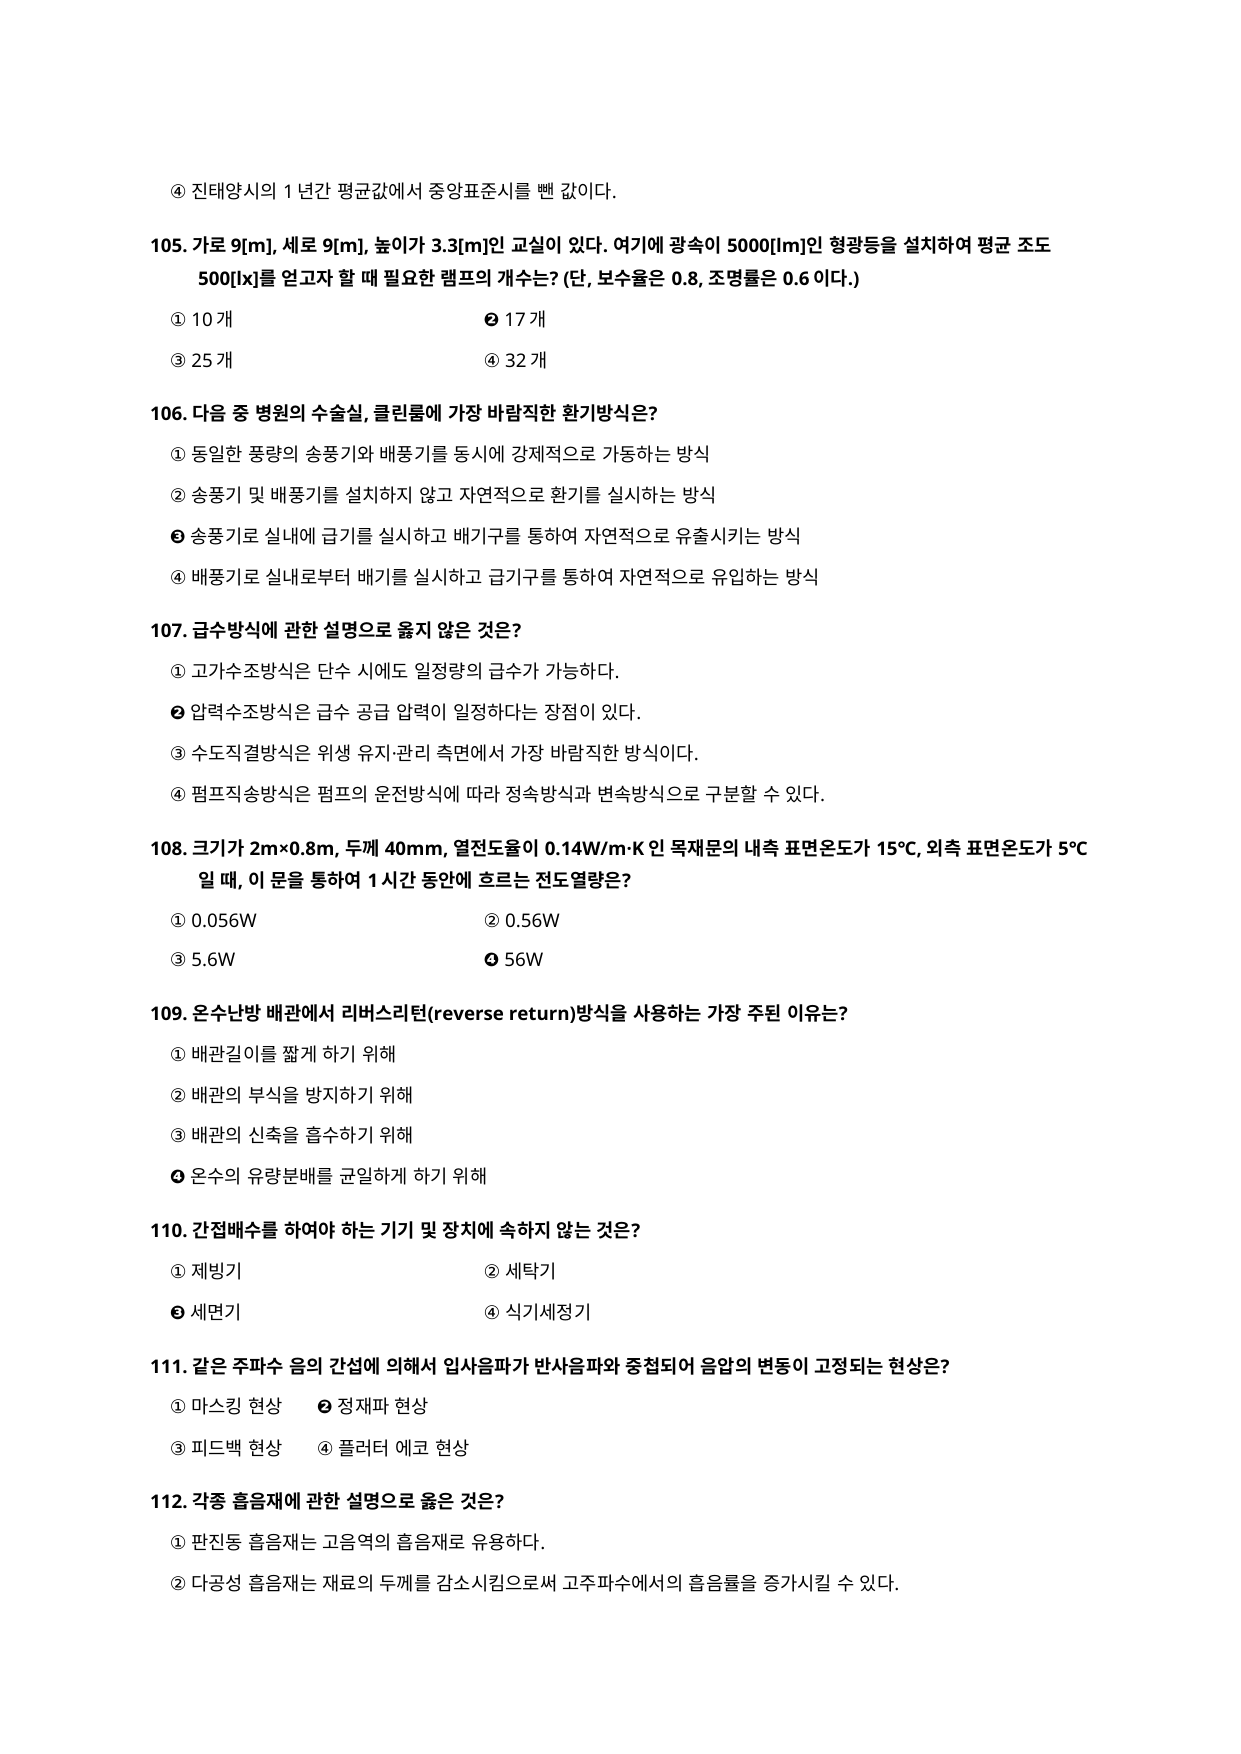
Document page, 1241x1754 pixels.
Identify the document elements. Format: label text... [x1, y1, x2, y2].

text ① 판진동 흡음재는 고음역의 흡음재로 유용하다. [150, 1528, 1090, 1555]
text ③ 배관의 신축을 흡수하기 위해 [150, 1121, 1090, 1148]
text ② 송풍기 및 배풍기를 설치하지 않고 자연적으로 환기를 실시하는 방식 [150, 481, 1090, 508]
text 107. 급수방식에 관한 설명으로 옳지 않은 것은? [150, 616, 1090, 643]
text ① 배관길이를 짧게 하기 위해 [150, 1039, 1090, 1066]
text ① 10개 ❷ 17개 [150, 304, 1090, 331]
text 110. 간접배수를 하여야 하는 기기 및 장치에 속하지 않는 것은? [150, 1216, 1090, 1243]
text ① 제빙기 ② 세탁기 [150, 1256, 1090, 1284]
text 105. 가로9[m], 세로 9[m], 높이가 3.3[m]인 교실이 있다. 여기에 광속이 5000[lm]인 형광등을 설치하여 평균 조도 500[lx]를 얻고자 할 때 필요한 램프의 개수는? (단, 보수율은 0.8, 조명률은 0.6이다.) [150, 231, 1090, 290]
text 112. 각종 흡음재에 관한 설명으로 옳은 것은? [150, 1487, 1090, 1514]
text ② 다공성 흡음재는 재료의 두께를 감소시킴으로써 고주파수에서의 흡음률을 증가시킬 수 있다. [150, 1569, 1090, 1596]
text ④ 펌프직송방식은 펌프의 운전방식에 따라 정속방식과 변속방식으로 구분할 수 있다. [150, 780, 1090, 807]
text ❷ 압력수조방식은 급수 공급 압력이 일정하다는 장점이 있다. [150, 698, 1090, 725]
text ② 배관의 부식을 방지하기 위해 [150, 1080, 1090, 1107]
text ① 동일한 풍량의 송풍기와 배풍기를 동시에 강제적으로 가동하는 방식 [150, 440, 1090, 467]
text ③ 25개 ④ 32개 [150, 345, 1090, 372]
text ❹ 온수의 유량분배를 균일하게 하기 위해 [150, 1162, 1090, 1189]
text 109. 온수난방 배관에서 리버스리턴(reverse return)방식을 사용하는 가장 주된 이유는? [150, 998, 1090, 1026]
text ① 고가수조방식은 단수 시에도 일정량의 급수가 가능하다. [150, 657, 1090, 684]
text 111. 같은 주파수 음의 간섭에 의해서 입사음파가 반사음파와 중첩되어 음압의 변동이 고정되는 현상은? [150, 1351, 1090, 1378]
text ③ 피드백 현상 ④ 플러터 에코 현상 [150, 1433, 1090, 1461]
text ① 마스킹 현상 ❷ 정재파 현상 [150, 1392, 1090, 1419]
text ④ 진태양시의 1년간 평균값에서 중앙표준시를 뺀 값이다. [150, 177, 1090, 204]
text 108. 크기가 2m×0.8m, 두께 40mm, 열전도율이 0.14W/m·K인 목재문의 내측 표면온도가 15℃, 외측 표면온도가 5℃일 때, 이 문을 통하여 1시간 동안에 흐르는 전도열량은? [150, 833, 1090, 893]
text ③ 수도직결방식은 위생 유지·관리 측면에서 가장 바람직한 방식이다. [150, 739, 1090, 766]
text ③ 5.6W ❹ 56W [150, 946, 1090, 972]
text ❸ 송풍기로 실내에 급기를 실시하고 배기구를 통하여 자연적으로 유출시키는 방식 [150, 522, 1090, 549]
text ① 0.056W ② 0.56W [150, 907, 1090, 932]
text ④ 배풍기로 실내로부터 배기를 실시하고 급기구를 통하여 자연적으로 유입하는 방식 [150, 563, 1090, 590]
text ❸ 세면기 ④ 식기세정기 [150, 1298, 1090, 1325]
text 106. 다음 중 병원의 수술실, 클린룸에 가장 바람직한 환기방식은? [150, 399, 1090, 426]
